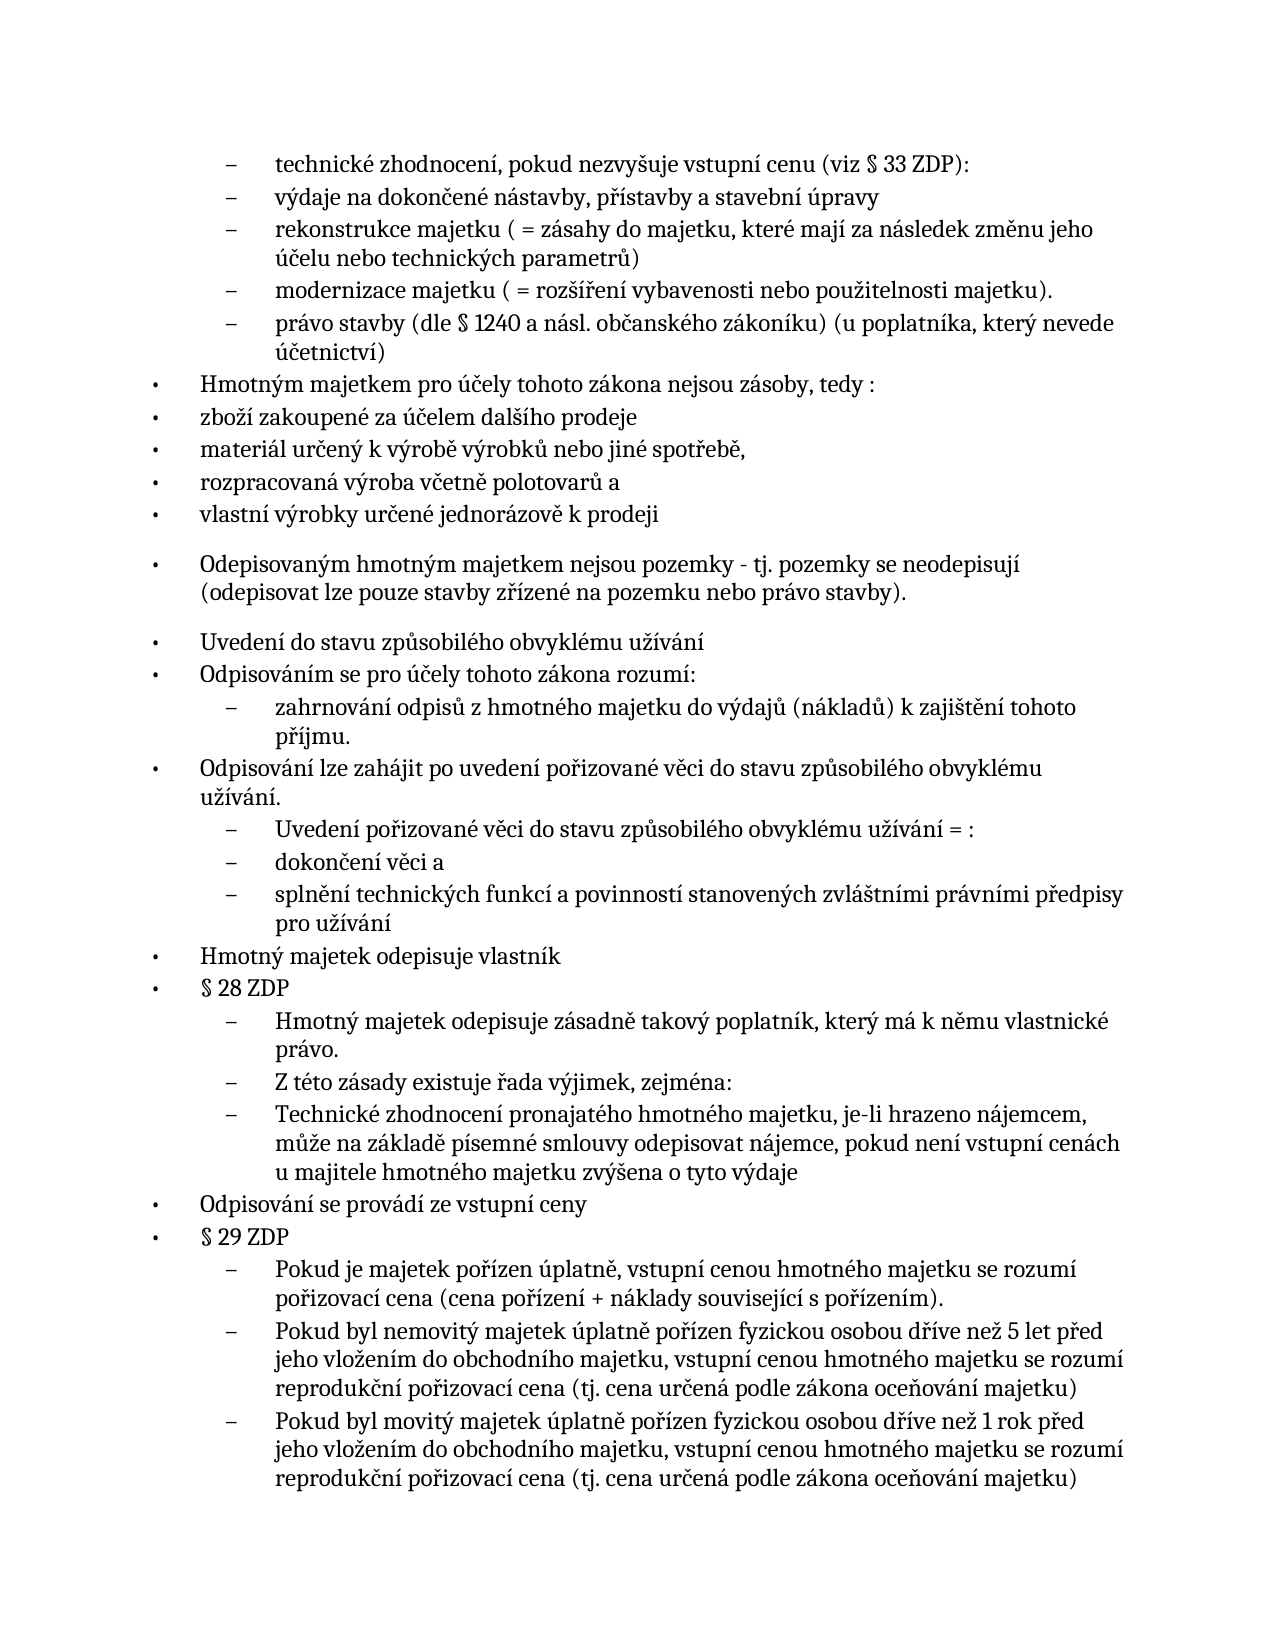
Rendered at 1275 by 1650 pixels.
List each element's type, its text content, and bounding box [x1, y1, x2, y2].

list Uvedení pořizované věci do stavu způsobilého obvyklému užívání = : [225, 815, 1125, 844]
list Technické zhodnocení pronajatého hmotného majetku, je-li hrazeno nájemcem, může na základě písemné smlouvy odepisovat nájemce, pokud není vstupní cenách u majitele hmotného majetku zvýšena o tyto výdaje [225, 1100, 1125, 1187]
list Pokud je majetek pořízen úplatně, vstupní cenou hmotného majetku se rozumí pořizovací cena (cena pořízení + náklady související s pořízením). [225, 1255, 1125, 1313]
list modernizace majetku ( = rozšíření vybavenosti nebo použitelnosti majetku). [225, 276, 1125, 305]
list výdaje na dokončené nástavby, přístavby a stavební úpravy [225, 182, 1125, 211]
list zahrnování odpisů z hmotného majetku do výdajů (nákladů) k zajištění tohoto příjmu. [225, 693, 1125, 750]
list vlastní výrobky určené jednorázově k prodeji [150, 500, 1125, 529]
list Odepisovaným hmotným majetkem nejsou pozemky - tj. pozemky se neodepisují (odepisovat lze pouze stavby zřízené na pozemku nebo právo stavby). [150, 549, 1125, 607]
list Odpisování lze zahájit po uvedení pořizované věci do stavu způsobilého obvyklému užívání. [150, 754, 1125, 812]
list rozpracovaná výroba včetně polotovarů a [150, 467, 1125, 496]
list technické zhodnocení, pokud nezvyšuje vstupní cenu (viz § 33 ZDP): [225, 150, 1125, 179]
list § 28 ZDP [150, 974, 1125, 1003]
list Hmotný majetek odepisuje zásadně takový poplatník, který má k němu vlastnické právo. [225, 1007, 1125, 1064]
list dokončení věci a [225, 848, 1125, 877]
list Z této zásady existuje řada výjimek, zejména: [225, 1068, 1125, 1097]
list Uvedení do stavu způsobilého obvyklému užívání [150, 628, 1125, 657]
list splnění technických funkcí a povinností stanovených zvláštními právními předpisy pro užívání [225, 880, 1125, 938]
list Pokud byl movitý majetek úplatně pořízen fyzickou osobou dříve než 1 rok před jeho vložením do obchodního majetku, vstupní cenou hmotného majetku se rozumí reprodukční pořizovací cena (tj. cena určená podle zákona oceňování majetku) [225, 1407, 1125, 1493]
list Odpisování se provádí ze vstupní ceny [150, 1190, 1125, 1219]
list § 29 ZDP [150, 1223, 1125, 1252]
list Pokud byl nemovitý majetek úplatně pořízen fyzickou osobou dříve než 5 let před jeho vložením do obchodního majetku, vstupní cenou hmotného majetku se rozumí reprodukční pořizovací cena (tj. cena určená podle zákona oceňování majetku) [225, 1317, 1125, 1403]
list Hmotným majetkem pro účely tohoto zákona nejsou zásoby, tedy : [150, 370, 1125, 399]
list Odpisováním se pro účely tohoto zákona rozumí: [150, 660, 1125, 689]
list rekonstrukce majetku ( = zásahy do majetku, které mají za následek změnu jeho účelu nebo technických parametrů) [225, 215, 1125, 272]
list zboží zakoupené za účelem dalšího prodeje [150, 402, 1125, 431]
list právo stavby (dle § 1240 a násl. občanského zákoníku) (u poplatníka, který nevede účetnictví) [225, 309, 1125, 366]
list Hmotný majetek odepisuje vlastník [150, 942, 1125, 970]
list materiál určený k výrobě výrobků nebo jiné spotřebě, [150, 435, 1125, 464]
